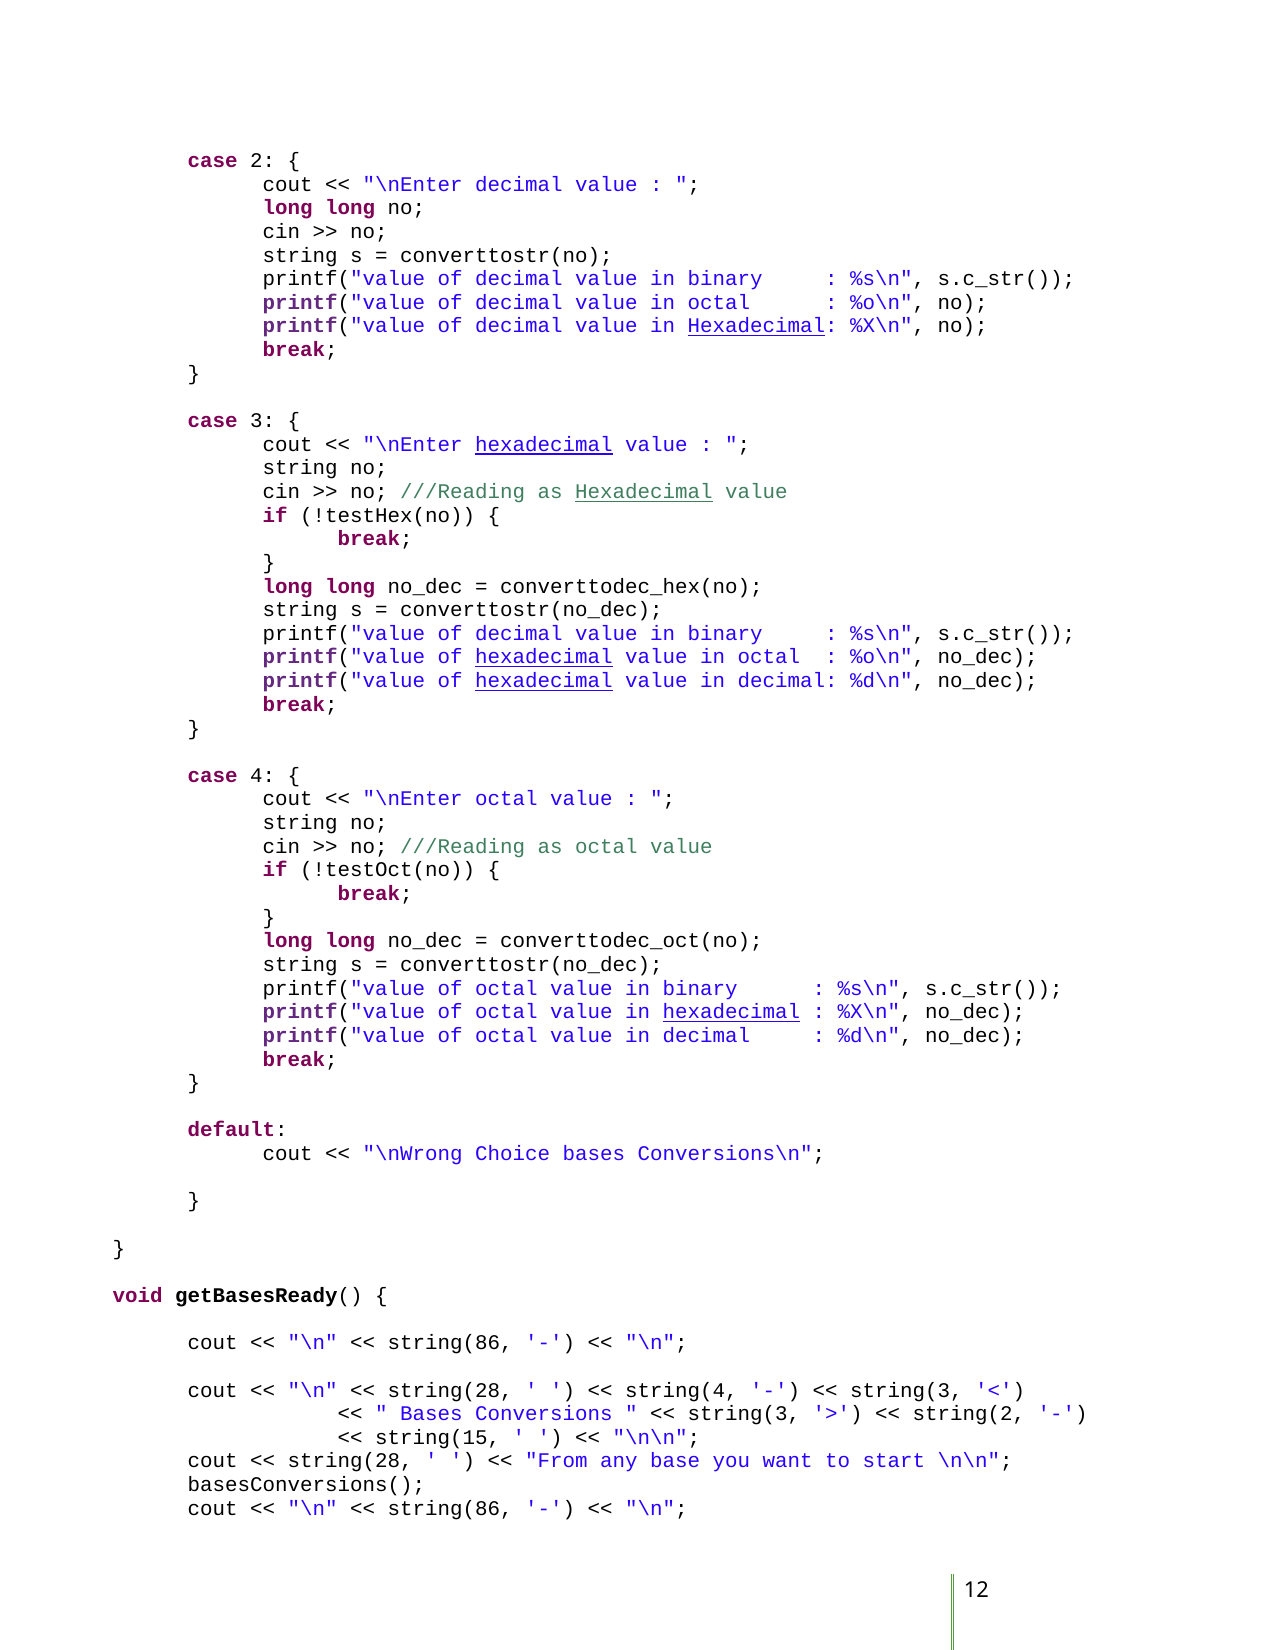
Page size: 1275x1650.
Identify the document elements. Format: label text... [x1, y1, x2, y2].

text printf("value of octal value in binary : %s\n", s.c_str()); [112, 978, 1162, 1001]
text cout << "\nEnter hexadecimal value : "; [112, 434, 1162, 457]
text cout << "\nEnter decimal value : "; [112, 174, 1162, 197]
text printf("value of decimal value in binary : %s\n", s.c_str()); [112, 623, 1162, 647]
text printf("value of hexadecimal value in decimal: %d\n", no_dec); [112, 670, 1162, 694]
text printf("value of decimal value in binary : %s\n", s.c_str()); [112, 268, 1162, 292]
text break; [112, 1048, 1162, 1072]
text long long no_dec = converttodec_hex(no); [112, 576, 1162, 599]
text if (!testHex(no)) { [112, 505, 1162, 528]
text } [112, 1072, 1162, 1096]
text basesConversions(); [112, 1474, 1162, 1498]
text cout << "\n" << string(28, ' ') << string(4, '-') << string(3, '<') [112, 1379, 1162, 1403]
text cout << "\nWrong Choice bases Conversions\n"; [112, 1143, 1162, 1167]
text printf("value of hexadecimal value in octal : %o\n", no_dec); [112, 647, 1162, 670]
text break; [112, 883, 1162, 907]
text cout << "\n" << string(86, '-') << "\n"; [112, 1332, 1162, 1356]
text } [112, 717, 1162, 741]
text default: [112, 1119, 1162, 1143]
text string s = converttostr(no_dec); [112, 599, 1162, 623]
text } [112, 552, 1162, 576]
text break; [112, 339, 1162, 363]
text cout << string(28, ' ') << "From any base you want to start \n\n"; [112, 1451, 1162, 1474]
text string s = converttostr(no_dec); [112, 954, 1162, 978]
text printf("value of octal value in decimal : %d\n", no_dec); [112, 1025, 1162, 1048]
text case 3: { [112, 410, 1162, 434]
text << " Bases Conversions " << string(3, '>') << string(2, '-') [112, 1403, 1162, 1427]
text cin >> no; ///Reading as Hexadecimal value [112, 481, 1162, 505]
text << string(15, ' ') << "\n\n"; [112, 1427, 1162, 1451]
text cin >> no; [112, 221, 1162, 244]
text void getBasesReady() { [112, 1285, 1162, 1309]
text break; [112, 528, 1162, 552]
text cout << "\n" << string(86, '-') << "\n"; [112, 1498, 1162, 1521]
text } [112, 363, 1162, 386]
text printf("value of decimal value in Hexadecimal: %X\n", no); [112, 316, 1162, 339]
text printf("value of decimal value in octal : %o\n", no); [112, 292, 1162, 316]
text break; [112, 694, 1162, 717]
text cin >> no; ///Reading as octal value [112, 836, 1162, 859]
text printf("value of octal value in hexadecimal : %X\n", no_dec); [112, 1001, 1162, 1025]
text if (!testOct(no)) { [112, 859, 1162, 883]
text } [112, 1190, 1162, 1214]
text string no; [112, 457, 1162, 481]
text } [112, 907, 1162, 930]
text long long no_dec = converttodec_oct(no); [112, 930, 1162, 954]
text string s = converttostr(no); [112, 244, 1162, 268]
text long long no; [112, 197, 1162, 221]
text } [112, 1238, 1162, 1261]
text cout << "\nEnter octal value : "; [112, 788, 1162, 812]
text case 4: { [112, 765, 1162, 788]
text case 2: { [112, 150, 1162, 174]
text string no; [112, 812, 1162, 836]
